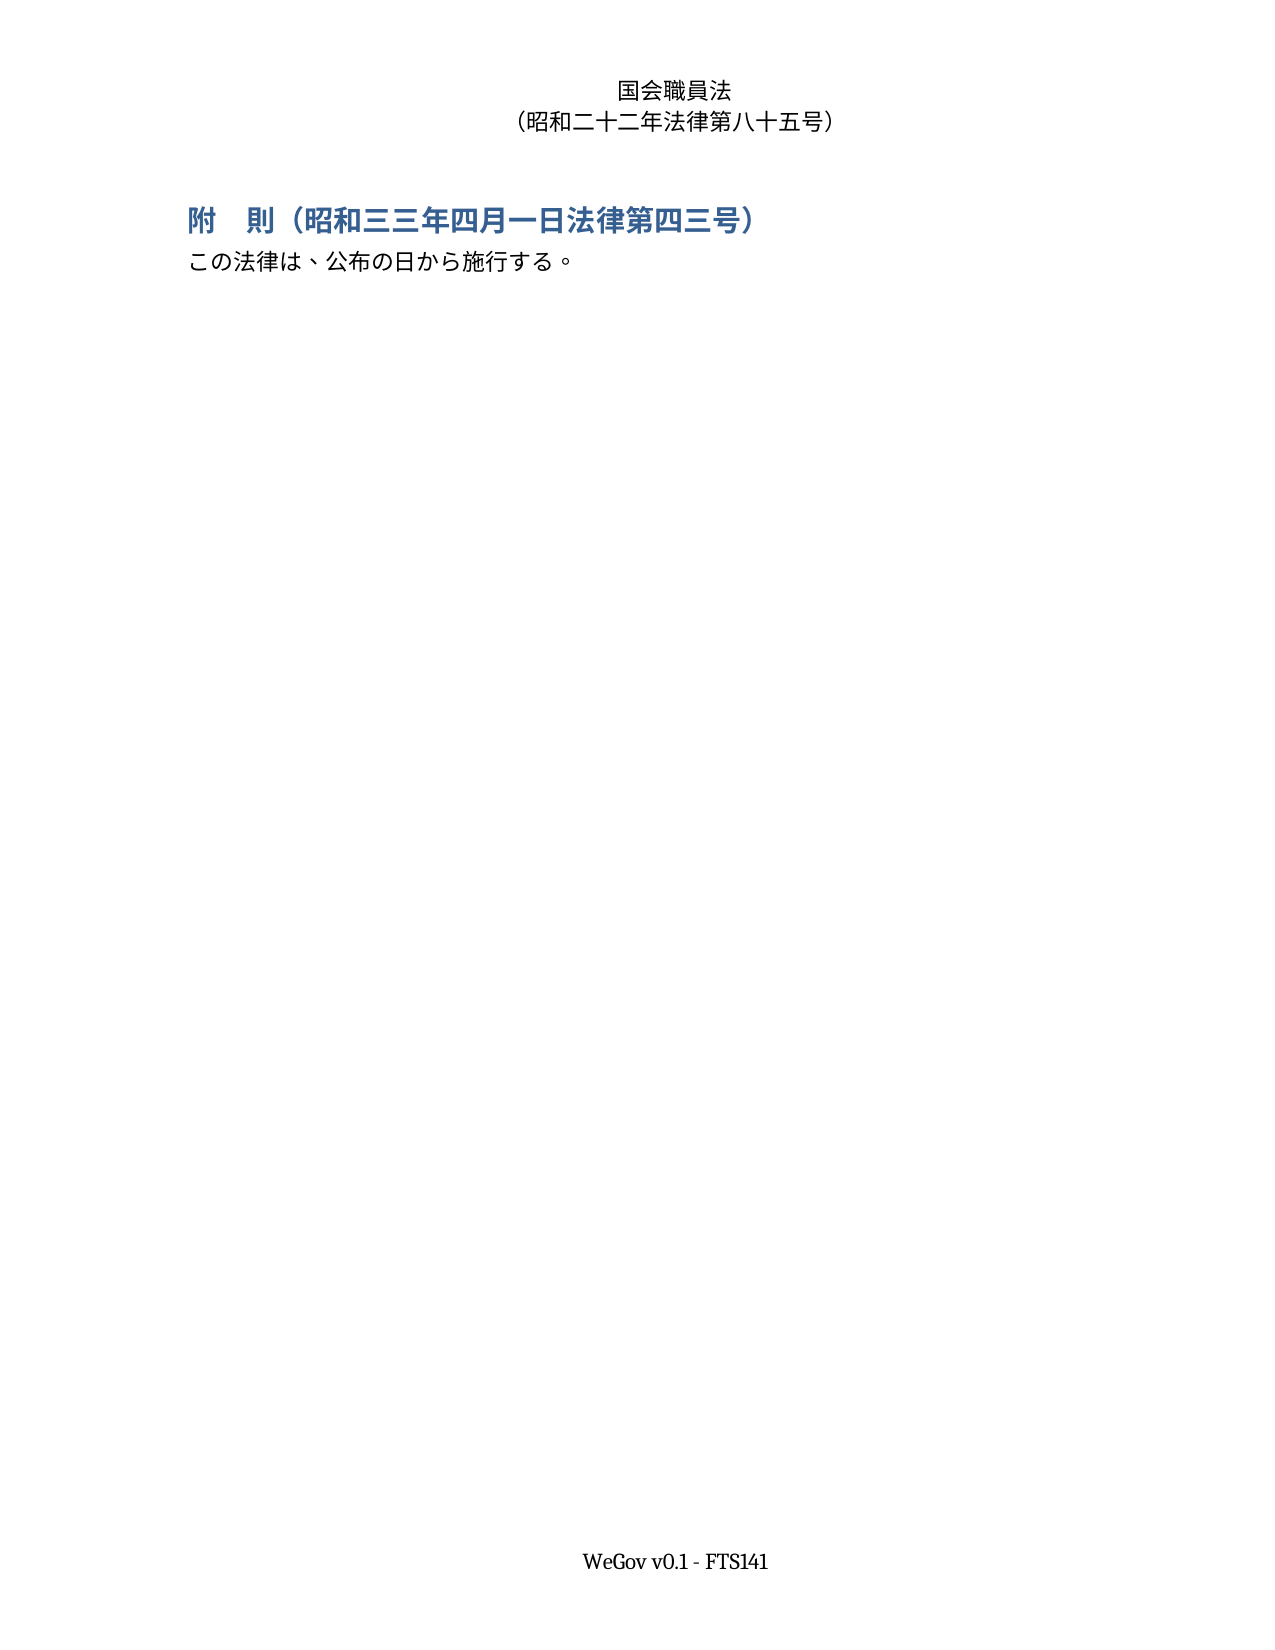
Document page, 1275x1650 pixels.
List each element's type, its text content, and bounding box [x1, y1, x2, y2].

text この法律は、公布の日から施行する。 [187, 246, 1087, 277]
subtitle 附 則（昭和三三年四月一日法律第四三号） [187, 200, 1087, 240]
